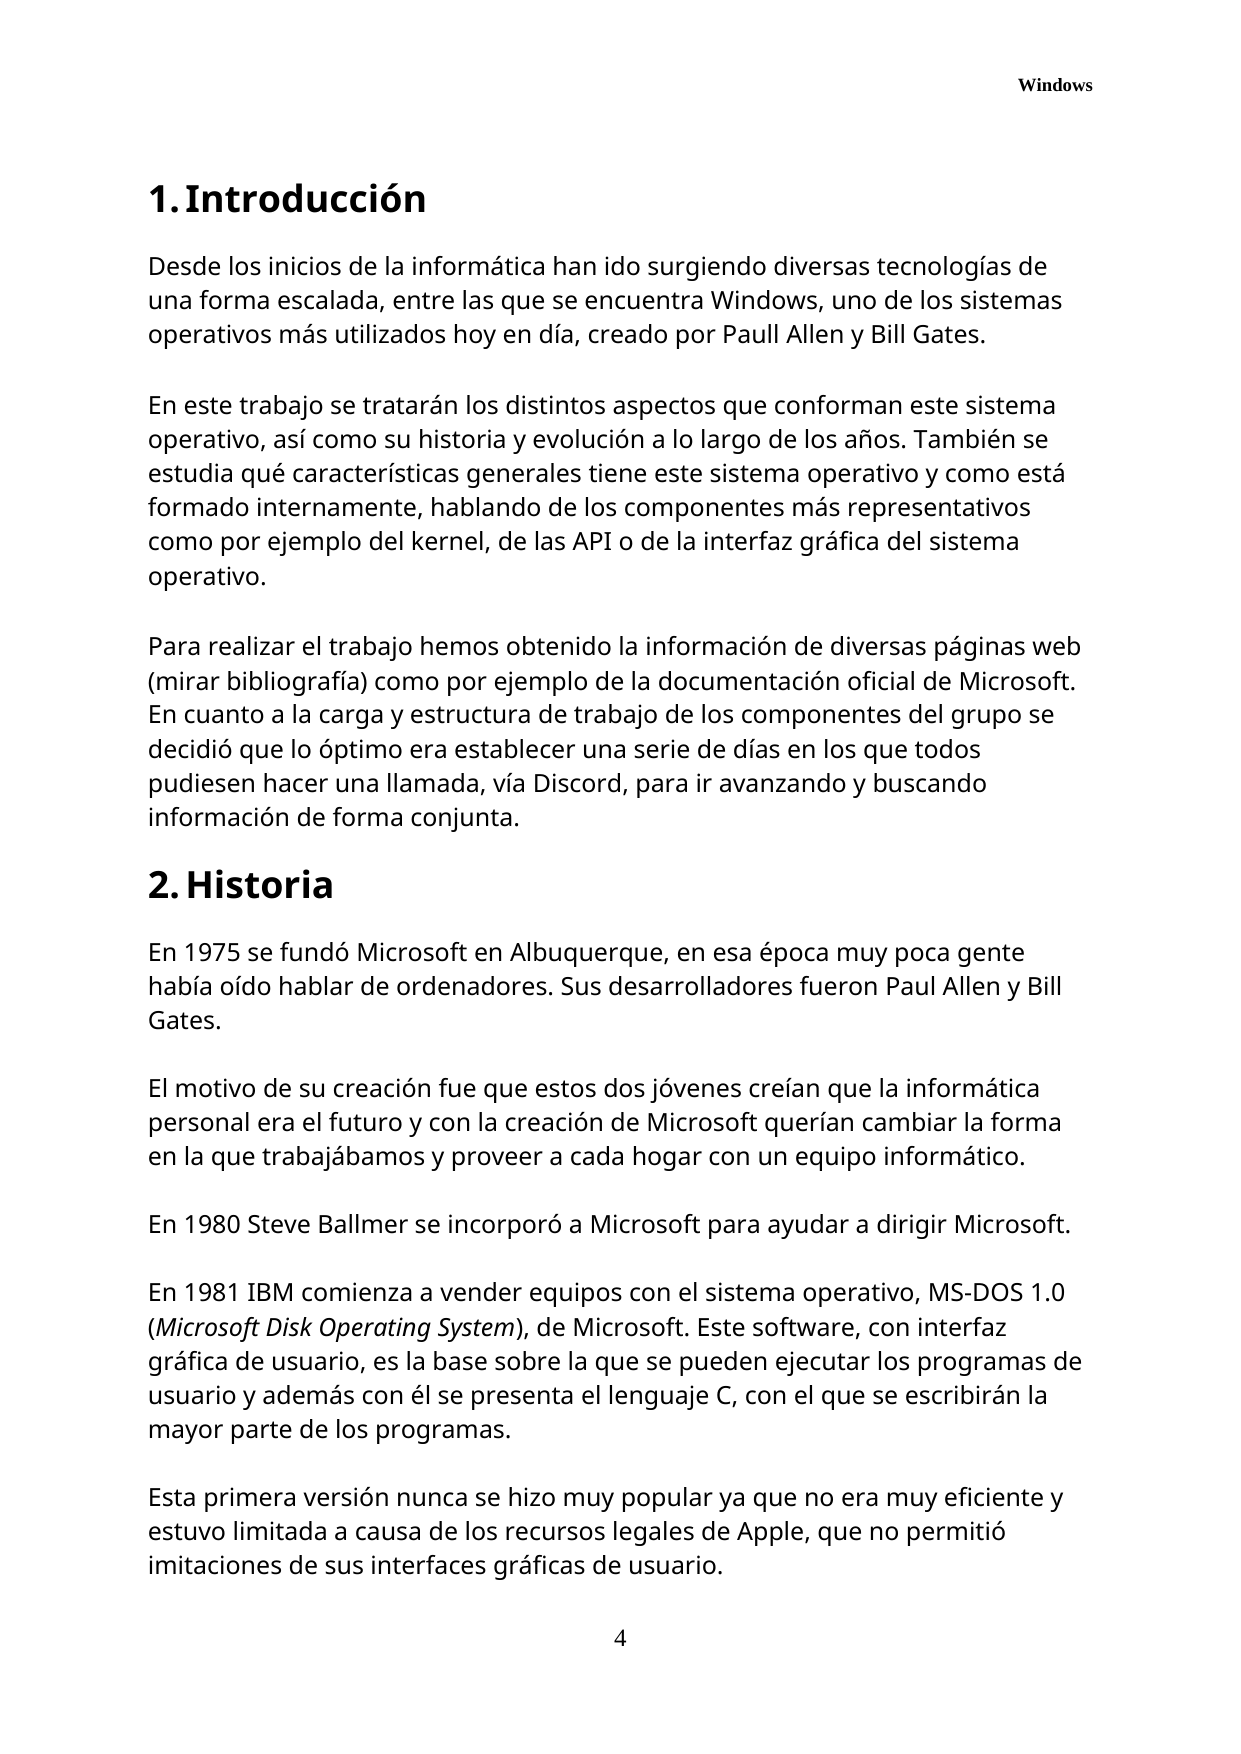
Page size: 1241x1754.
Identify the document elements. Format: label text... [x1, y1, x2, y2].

subtitle Historia [148, 858, 1092, 909]
subtitle Introducción [148, 173, 1092, 224]
text Esta primera versión nunca se hizo muy popular ya que no era muy eficiente y estuvo limitada a causa de los recursos legales de Apple, que no permitió imitaciones de sus interfaces gráficas de usuario. [148, 1479, 1092, 1582]
text Desde los inicios de la informática han ido surgiendo diversas tecnologías de una forma escalada, entre las que se encuentra Windows, uno de los sistemas operativos más utilizados hoy en día, creado por Paull Allen y Bill Gates. [148, 249, 1092, 351]
text En 1975 se fundó Microsoft en Albuquerque, en esa época muy poca gente había oído hablar de ordenadores. Sus desarrolladores fueron Paul Allen y Bill Gates. [148, 934, 1092, 1037]
text El motivo de su creación fue que estos dos jóvenes creían que la informática personal era el futuro y con la creación de Microsoft querían cambiar la forma en la que trabajábamos y proveer a cada hogar con un equipo informático. [148, 1071, 1092, 1173]
text En 1981 IBM comienza a vender equipos con el sistema operativo, MS-DOS 1.0 (Microsoft Disk Operating System), de Microsoft. Este software, con interfaz gráfica de usuario, es la base sobre la que se pueden ejecutar los programas de usuario y además con él se presenta el lenguaje C, con el que se escribirán la mayor parte de los programas. [148, 1275, 1092, 1445]
text En 1980 Steve Ballmer se incorporó a Microsoft para ayudar a dirigir Microsoft. [148, 1207, 1092, 1241]
text Para realizar el trabajo hemos obtenido la información de diversas páginas web (mirar bibliografía) como por ejemplo de la documentación oficial de Microsoft. En cuanto a la carga y estructura de trabajo de los componentes del grupo se decidió que lo óptimo era establecer una serie de días en los que todos pudiesen hacer una llamada, vía Discord, para ir avanzando y buscando información de forma conjunta. [148, 629, 1092, 833]
text En este trabajo se tratarán los distintos aspectos que conforman este sistema operativo, así como su historia y evolución a lo largo de los años. También se estudia qué características generales tiene este sistema operativo y como está formado internamente, hablando de los componentes más representativos como por ejemplo del kernel, de las API o de la interfaz gráfica del sistema operativo. [148, 388, 1092, 592]
